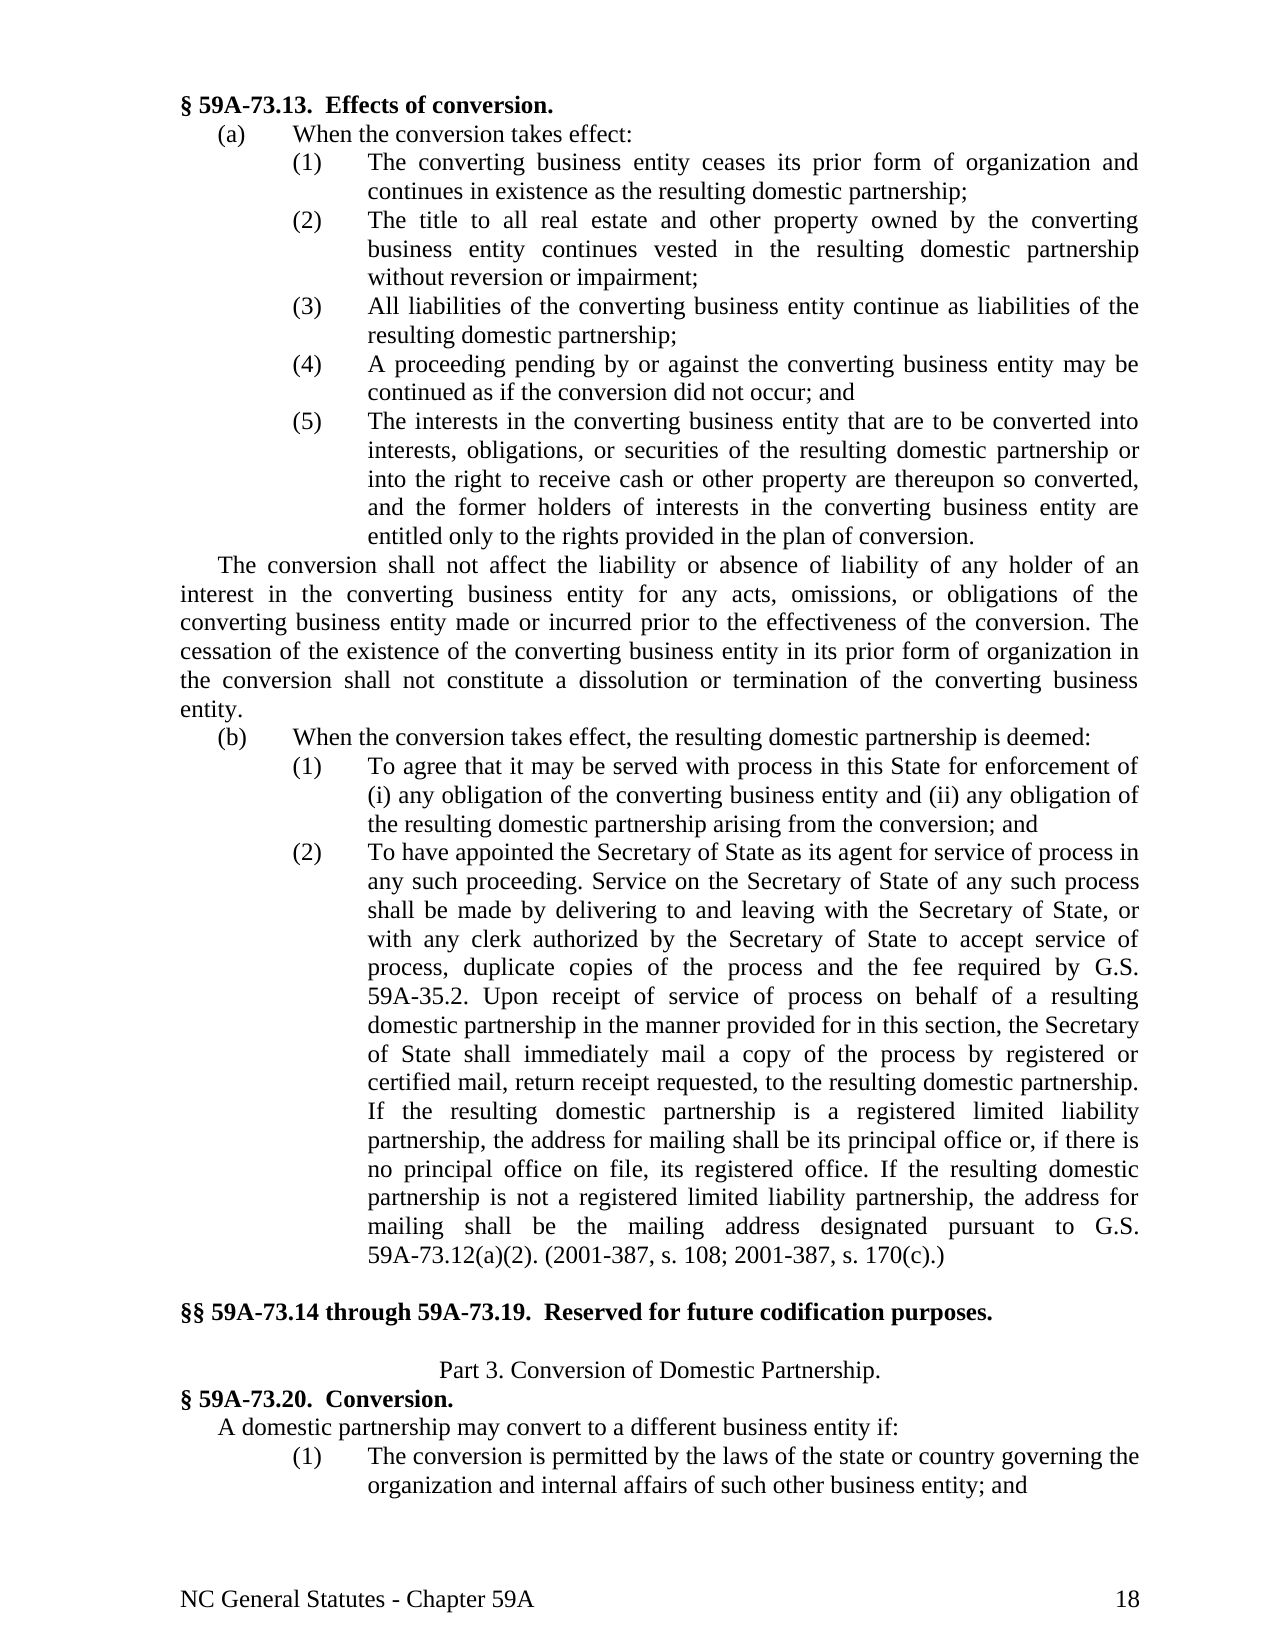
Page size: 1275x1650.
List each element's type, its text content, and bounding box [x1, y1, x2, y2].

text (2) The title to all real estate and other property owned by the converting business entity continues vested in the resulting domestic partnership without reversion or impairment; [292, 205, 1140, 291]
text (1) The conversion is permitted by the laws of the state or country governing the organization and internal affairs of such other business entity; and [292, 1441, 1140, 1499]
text (a) When the conversion takes effect: [180, 119, 1140, 147]
text (4) A proceeding pending by or against the converting business entity may be continued as if the conversion did not occur; and [292, 349, 1140, 406]
text (1) To agree that it may be served with process in this State for enforcement of (i) any obligation of the converting business entity and (ii) any obligation of the resulting domestic partnership arising from the conversion; and [292, 751, 1140, 837]
text A domestic partnership may convert to a different business entity if: [180, 1412, 1140, 1441]
text §§ 59A-73.14 through 59A-73.19. Reserved for future codification purposes. [180, 1297, 1140, 1326]
text (5) The interests in the converting business entity that are to be converted into interests, obligations, or securities of the resulting domestic partnership or into the right to receive cash or other property are thereupon so converted, and the former holders of interests in the converting business entity are entitled only to the rights provided in the plan of conversion. [292, 406, 1140, 550]
text (2) To have appointed the Secretary of State as its agent for service of process in any such proceeding. Service on the Secretary of State of any such process shall be made by delivering to and leaving with the Secretary of State, or with any clerk authorized by the Secretary of State to accept service of process, duplicate copies of the process and the fee required by G.S. 59A-35.2. Upon receipt of service of process on behalf of a resulting domestic partnership in the manner provided for in this section, the Secretary of State shall immediately mail a copy of the process by registered or certified mail, return receipt requested, to the resulting domestic partnership. If the resulting domestic partnership is a registered limited liability partnership, the address for mailing shall be its principal office or, if there is no principal office on file, its registered office. If the resulting domestic partnership is not a registered limited liability partnership, the address for mailing shall be the mailing address designated pursuant to G.S. 59A-73.12(a)(2). (2001-387, s. 108; 2001-387, s. 170(c).) [292, 837, 1140, 1269]
text § 59A-73.13. Effects of conversion. [180, 90, 1140, 119]
text The conversion shall not affect the liability or absence of liability of any holder of an interest in the converting business entity for any acts, omissions, or obligations of the converting business entity made or incurred prior to the effectiveness of the conversion. The cessation of the existence of the converting business entity in its prior form of organization in the conversion shall not constitute a dissolution or termination of the converting business entity. [180, 550, 1140, 722]
text Part 3. Conversion of Domestic Partnership. [180, 1355, 1140, 1384]
text (3) All liabilities of the converting business entity continue as liabilities of the resulting domestic partnership; [292, 291, 1140, 349]
text (1) The converting business entity ceases its prior form of organization and continues in existence as the resulting domestic partnership; [292, 147, 1140, 205]
text § 59A-73.20. Conversion. [180, 1384, 1140, 1412]
text (b) When the conversion takes effect, the resulting domestic partnership is deemed: [180, 722, 1140, 751]
